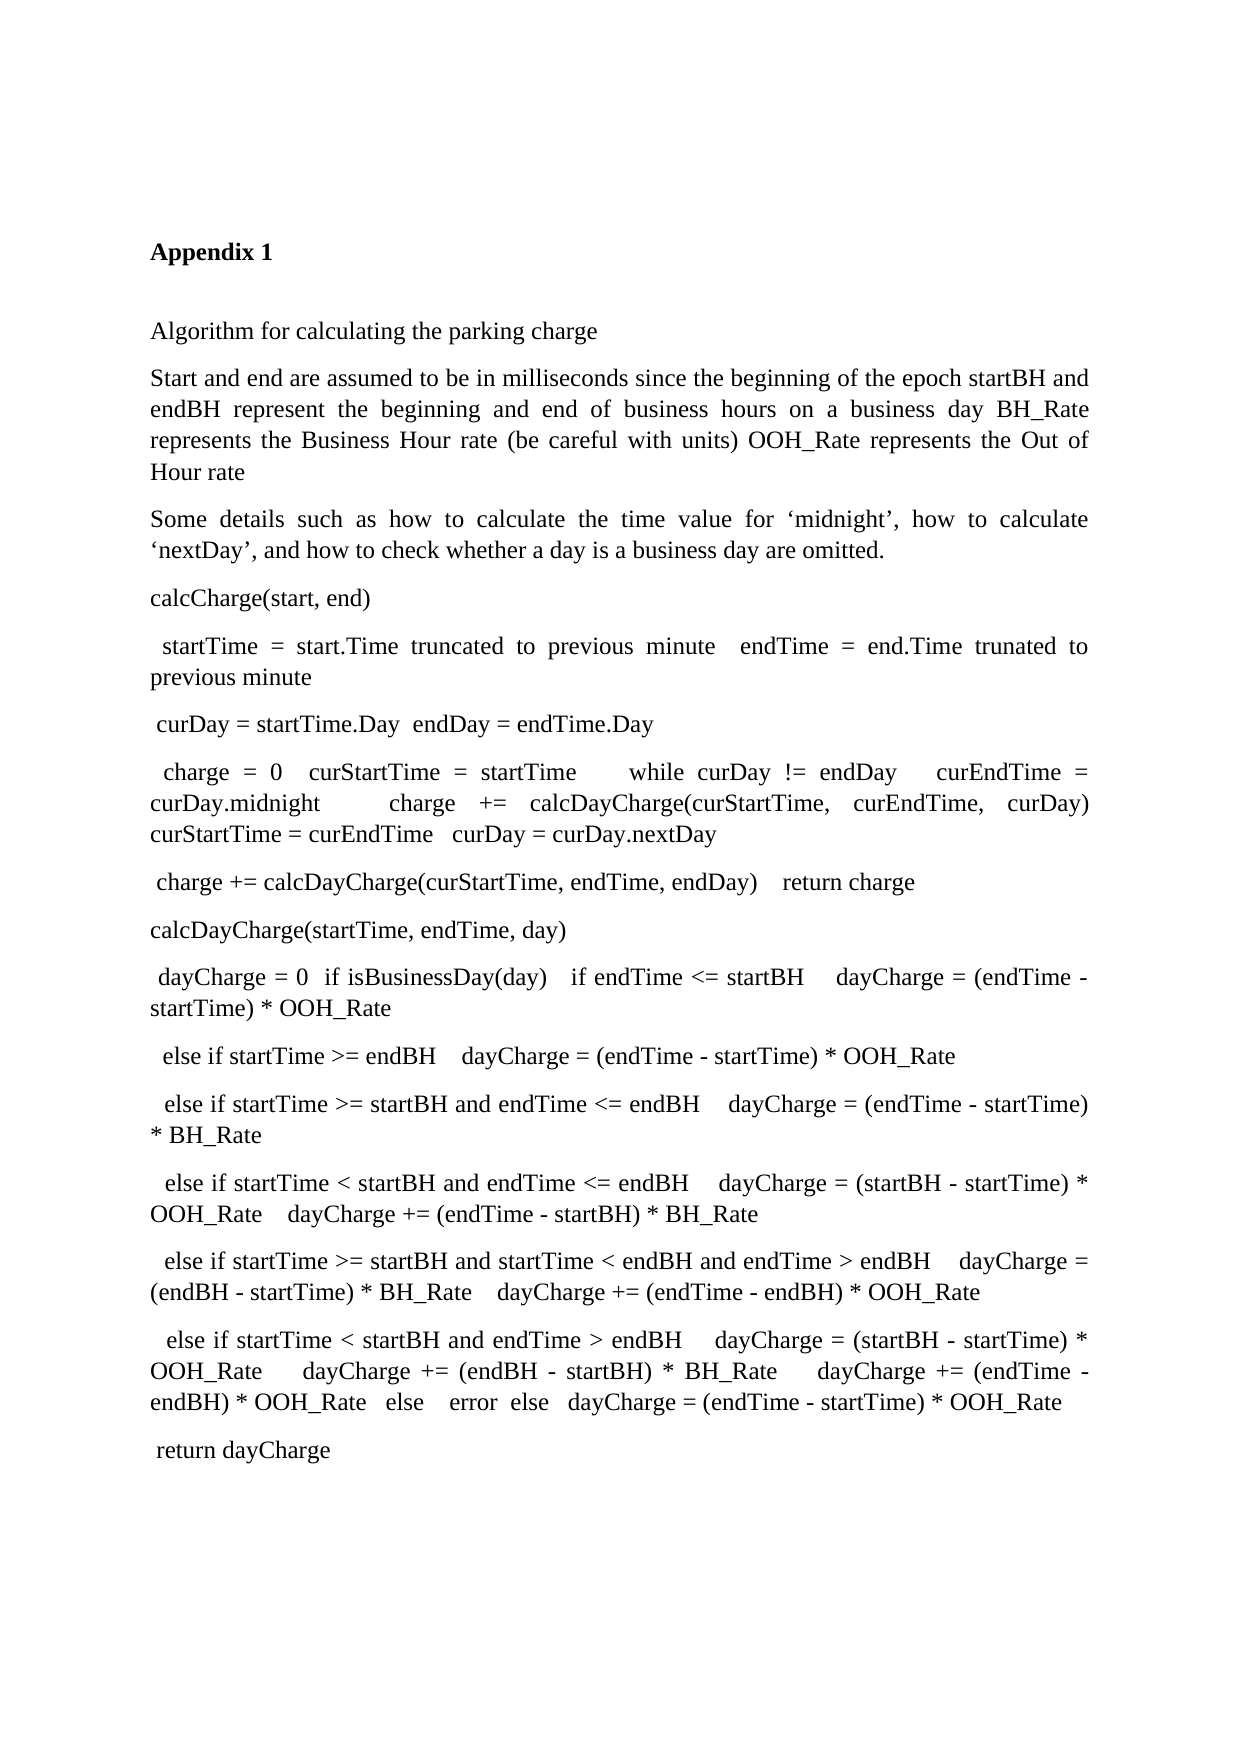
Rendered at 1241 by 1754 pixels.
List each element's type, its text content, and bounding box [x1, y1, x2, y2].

subtitle Appendix 1 [150, 237, 1090, 266]
text else if startTime < startBH and endTime <= endBH dayCharge = (startBH - startTime) * OOH_Rate dayCharge += (endTime - startBH) * BH_Rate [150, 1168, 1090, 1227]
text else if startTime >= startBH and endTime <= endBH dayCharge = (endTime - startTime) * BH_Rate [150, 1089, 1090, 1149]
text Start and end are assumed to be in milliseconds since the beginning of the epoch startBH and endBH represent the beginning and end of business hours on a business day BH_Rate represents the Business Hour rate (be careful with units) OOH_Rate represents the Out of Hour rate [150, 363, 1090, 485]
text else if startTime >= startBH and startTime < endBH and endTime > endBH dayCharge = (endBH - startTime) * BH_Rate dayCharge += (endTime - endBH) * OOH_Rate [150, 1246, 1090, 1306]
text calcCharge(start, end) [150, 583, 1090, 612]
text return dayCharge [150, 1435, 1090, 1464]
text startTime = start.Time truncated to previous minute endTime = end.Time trunated to previous minute [150, 631, 1090, 691]
text calcDayCharge(startTime, endTime, day) [150, 915, 1090, 943]
text charge += calcDayCharge(curStartTime, endTime, endDay) return charge [150, 867, 1090, 896]
text dayCharge = 0 if isBusinessDay(day) if endTime <= startBH dayCharge = (endTime - startTime) * OOH_Rate [150, 962, 1090, 1022]
text else if startTime < startBH and endTime > endBH dayCharge = (startBH - startTime) * OOH_Rate dayCharge += (endBH - startBH) * BH_Rate dayCharge += (endTime - endBH) * OOH_Rate else error else dayCharge = (endTime - startTime) * OOH_Rate [150, 1325, 1090, 1416]
text else if startTime >= endBH dayCharge = (endTime - startTime) * OOH_Rate [150, 1041, 1090, 1070]
text curDay = startTime.Day endDay = endTime.Day [150, 709, 1090, 738]
text charge = 0 curStartTime = startTime while curDay != endDay curEndTime = curDay.midnight charge += calcDayCharge(curStartTime, curEndTime, curDay) curStartTime = curEndTime curDay = curDay.nextDay [150, 757, 1090, 848]
text Some details such as how to calculate the time value for ‘midnight’, how to calculate ‘nextDay’, and how to check whether a day is a business day are omitted. [150, 504, 1090, 564]
text Algorithm for calculating the parking charge [150, 316, 1090, 344]
